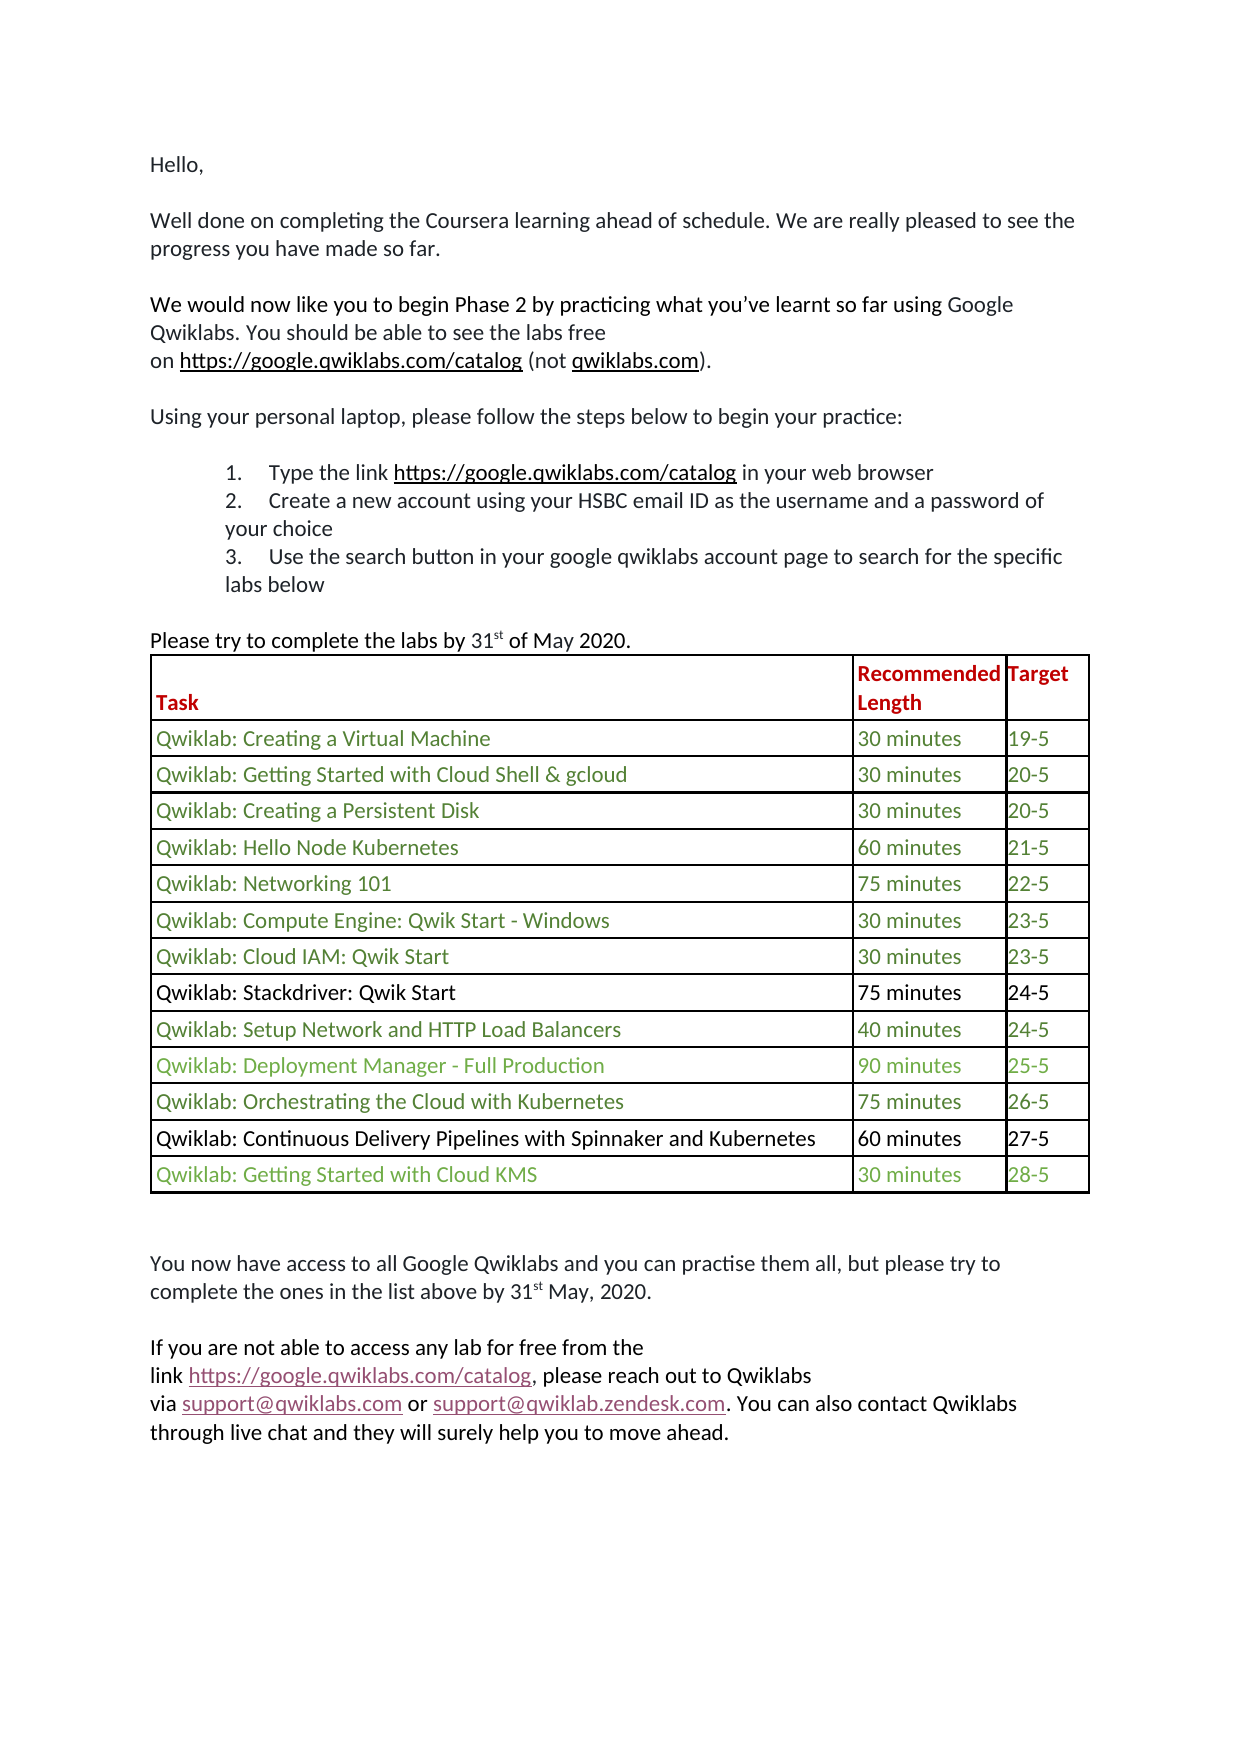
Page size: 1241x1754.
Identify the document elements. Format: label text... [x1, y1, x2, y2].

table_cell 21-5 [1008, 830, 1088, 864]
table_cell 75 minutes [854, 975, 1005, 1009]
table_cell 27-5 [1008, 1121, 1088, 1155]
table_cell 60 minutes [854, 1121, 1005, 1155]
table_cell 28-5 [1008, 1157, 1088, 1191]
table_cell 30 minutes [854, 939, 1005, 973]
table_cell 75 minutes [854, 866, 1005, 901]
table_cell Qwiklab: Cloud IAM: Qwik Start [152, 939, 852, 973]
text If you are not able to access any lab for free from the link https://google.qwiklabs.com/catalog, please reach out to Qwiklabs via support@qwiklabs.com or support@qwiklab.zendesk.com. You can also contact Qwiklabs through live chat and they will surely help you to move ahead. [150, 1333, 1090, 1446]
table_cell 25-5 [1008, 1048, 1088, 1082]
table_cell 40 minutes [854, 1012, 1005, 1046]
text Hello, [150, 150, 1090, 178]
table_header Recommended Length [854, 656, 1005, 719]
table_cell 26-5 [1008, 1084, 1088, 1119]
table_cell Qwiklab: Compute Engine: Qwik Start - Windows [152, 903, 852, 937]
table_cell Qwiklab: Networking 101 [152, 866, 852, 901]
table_header Task [152, 656, 852, 719]
table_cell 24-5 [1008, 975, 1088, 1009]
table_header Target [1008, 656, 1088, 719]
table_cell Qwiklab: Continuous Delivery Pipelines with Spinnaker and Kubernetes [152, 1121, 852, 1155]
table_cell 30 minutes [854, 794, 1005, 828]
table_cell Qwiklab: Deployment Manager - Full Production [152, 1048, 852, 1082]
table_cell Qwiklab: Orchestrating the Cloud with Kubernetes [152, 1084, 852, 1119]
text 3. Use the search button in your google qwiklabs account page to search for the specific labs below [225, 542, 1090, 598]
table_cell 23-5 [1008, 939, 1088, 973]
table_cell 90 minutes [854, 1048, 1005, 1082]
table_cell Qwiklab: Getting Started with Cloud KMS [152, 1157, 852, 1191]
table_cell Qwiklab: Getting Started with Cloud Shell & gcloud [152, 757, 852, 791]
table_cell 24-5 [1008, 1012, 1088, 1046]
table_cell Qwiklab: Hello Node Kubernetes [152, 830, 852, 864]
text 2. Create a new account using your HSBC email ID as the username and a password of your choice [225, 486, 1090, 542]
text Well done on completing the Coursera learning ahead of schedule. We are really pleased to see the progress you have made so far. [150, 206, 1090, 262]
table_cell Qwiklab: Creating a Persistent Disk [152, 794, 852, 828]
text Using your personal laptop, please follow the steps below to begin your practice: [150, 402, 1090, 430]
table_cell 75 minutes [854, 1084, 1005, 1119]
table_cell 30 minutes [854, 757, 1005, 791]
table_cell Qwiklab: Creating a Virtual Machine [152, 721, 852, 755]
text 1. Type the link https://google.qwiklabs.com/catalog in your web browser [225, 458, 1090, 486]
table_cell 60 minutes [854, 830, 1005, 864]
table_cell Qwiklab: Stackdriver: Qwik Start [152, 975, 852, 1009]
table_cell Qwiklab: Setup Network and HTTP Load Balancers [152, 1012, 852, 1046]
table_cell 30 minutes [854, 903, 1005, 937]
table_cell 22-5 [1008, 866, 1088, 901]
text We would now like you to begin Phase 2 by practicing what you’ve learnt so far using Google Qwiklabs. You should be able to see the labs free on https://google.qwiklabs.com/catalog (not qwiklabs.com). [150, 290, 1090, 374]
text Please try to complete the labs by 31st of May 2020. [150, 626, 1090, 654]
table_cell 20-5 [1008, 757, 1088, 791]
table_cell 23-5 [1008, 903, 1088, 937]
table_cell 20-5 [1008, 794, 1088, 828]
table_cell 30 minutes [854, 721, 1005, 755]
text You now have access to all Google Qwiklabs and you can practise them all, but please try to complete the ones in the list above by 31st May, 2020. [150, 1249, 1090, 1306]
table_cell 30 minutes [854, 1157, 1005, 1191]
table_cell 19-5 [1008, 721, 1088, 755]
